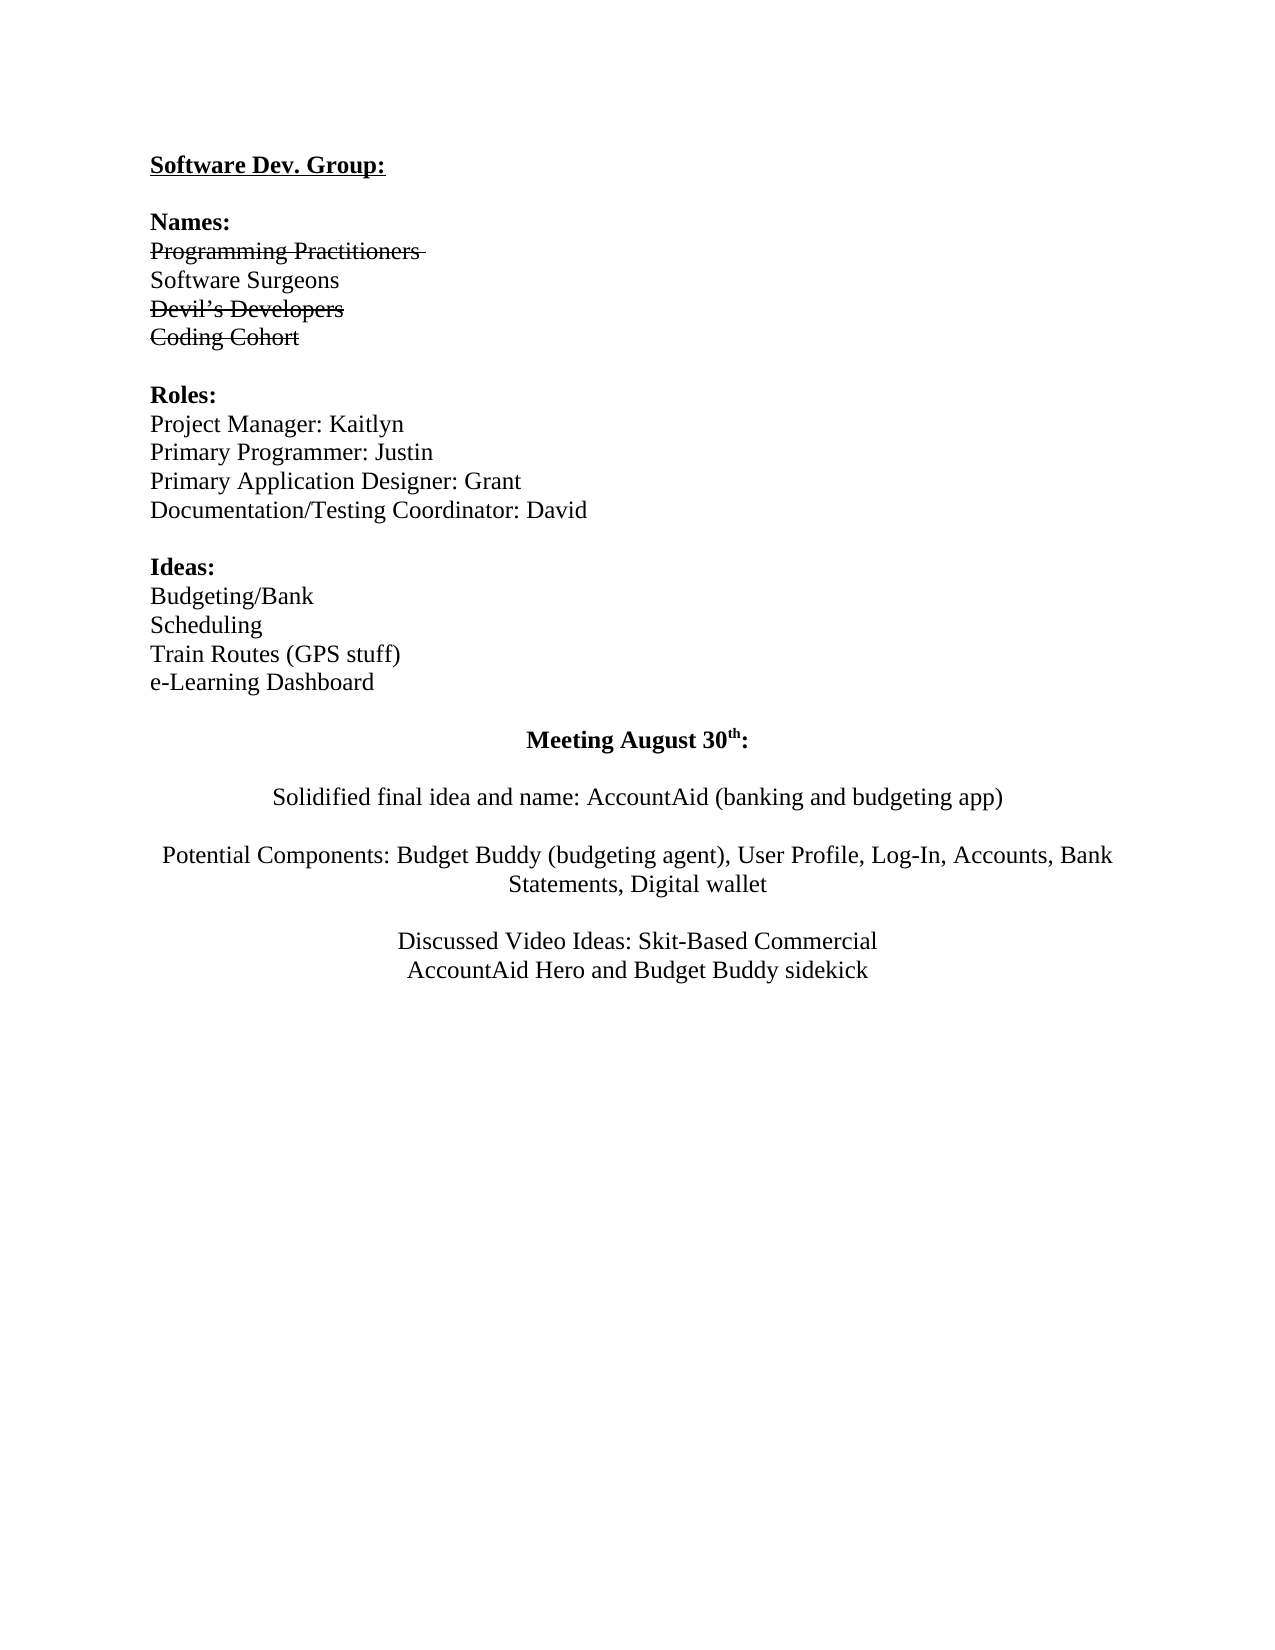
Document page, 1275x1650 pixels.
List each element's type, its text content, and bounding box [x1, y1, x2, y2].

text Scheduling [150, 610, 1125, 639]
text AccountAid Hero and Budget Buddy sidekick [150, 955, 1125, 984]
text Names: [150, 207, 1125, 236]
text Software Dev. Group: [150, 150, 1125, 179]
text Coding Cohort [150, 322, 1125, 351]
text Ideas: [150, 552, 1125, 581]
text Solidified final idea and name: AccountAid (banking and budgeting app) [150, 782, 1125, 811]
text Software Surgeons [150, 265, 1125, 294]
text Devil’s Developers [150, 294, 1125, 322]
text Budgeting/Bank [150, 581, 1125, 610]
text Meeting August 30th: [150, 725, 1125, 754]
text Documentation/Testing Coordinator: David [150, 495, 1125, 524]
text e-Learning Dashboard [150, 667, 1125, 696]
text Roles: [150, 380, 1125, 409]
text Programming Practitioners [150, 236, 1125, 265]
text Potential Components: Budget Buddy (budgeting agent), User Profile, Log-In, Accounts, Bank Statements, Digital wallet [150, 840, 1125, 897]
text Project Manager: Kaitlyn [150, 409, 1125, 437]
text Primary Application Designer: Grant [150, 466, 1125, 495]
text Discussed Video Ideas: Skit-Based Commercial [150, 926, 1125, 955]
text Train Routes (GPS stuff) [150, 639, 1125, 667]
text Primary Programmer: Justin [150, 437, 1125, 466]
